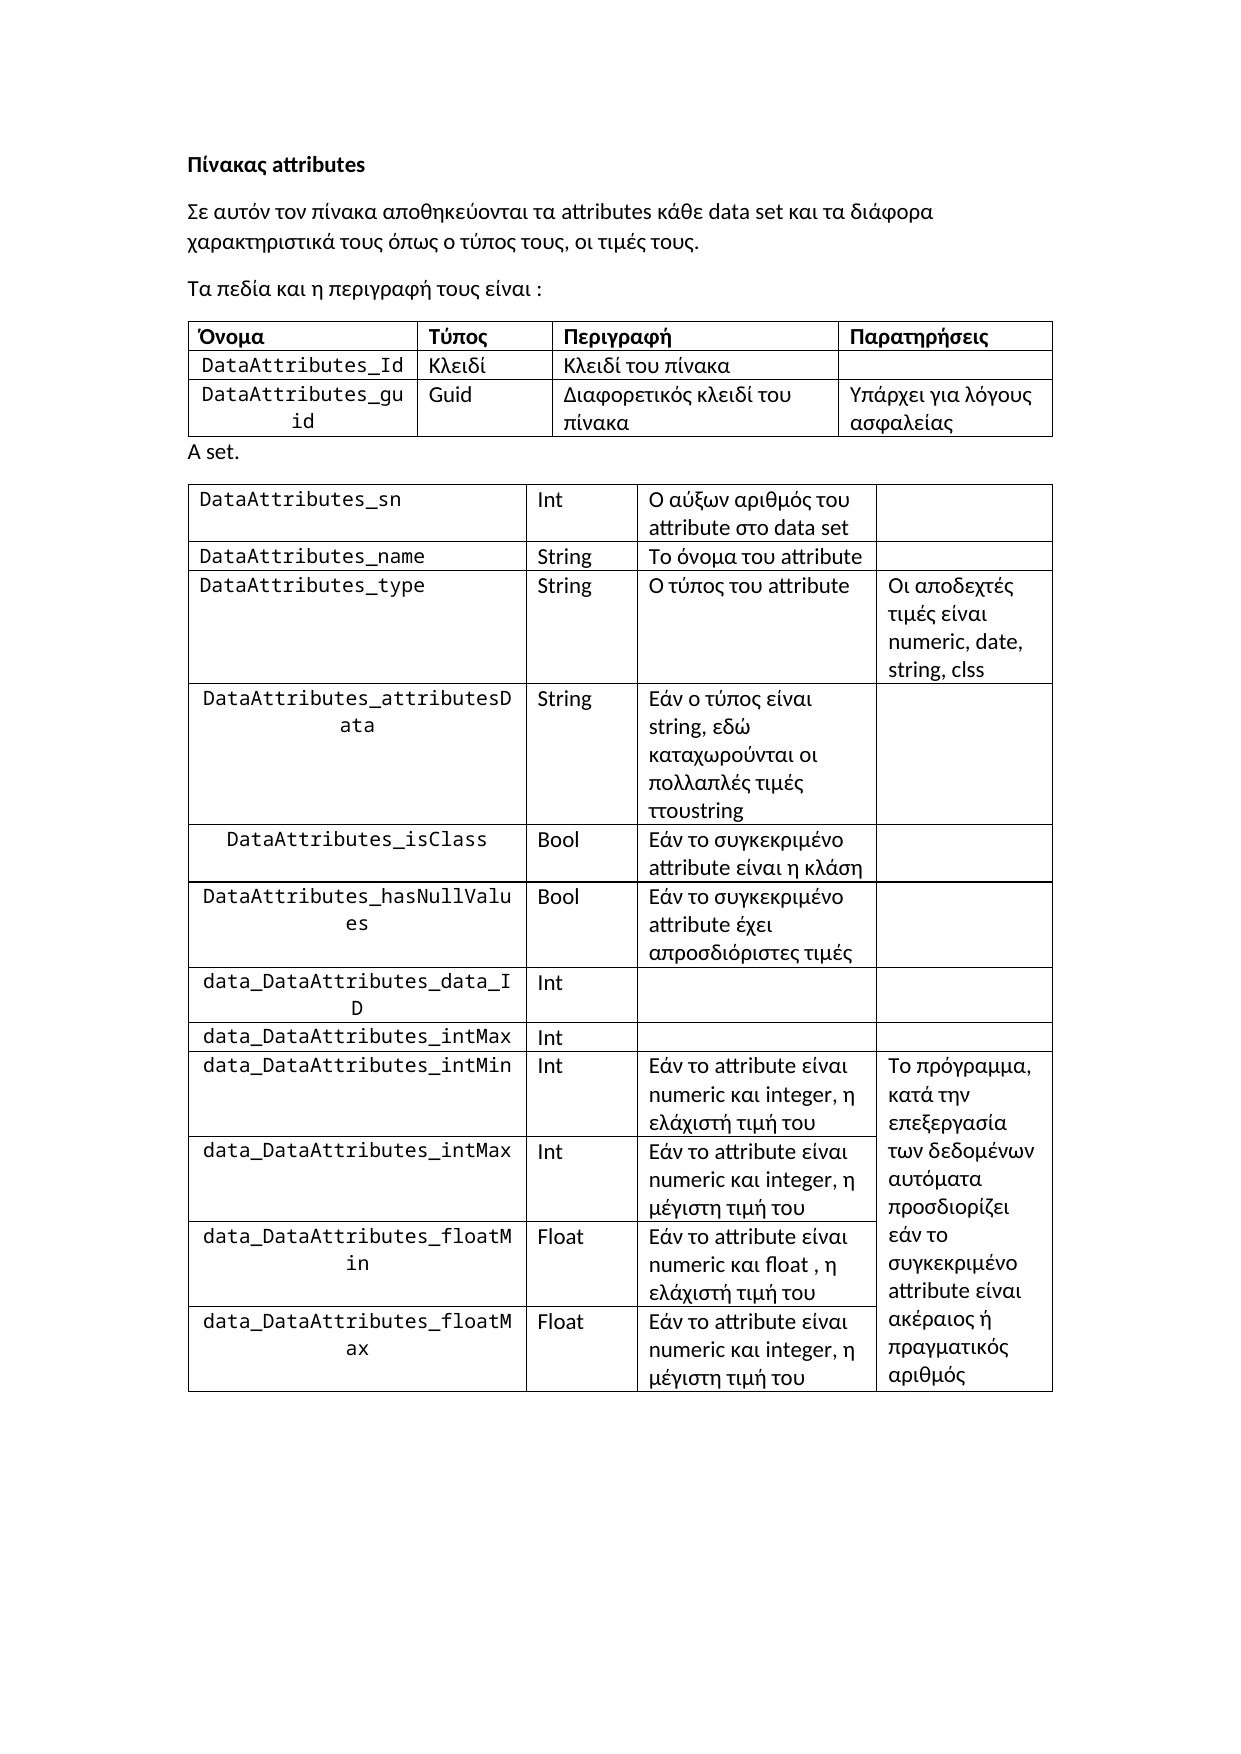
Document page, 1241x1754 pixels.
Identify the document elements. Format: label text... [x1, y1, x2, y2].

text A set. [187, 437, 1053, 465]
table_header [877, 485, 1052, 541]
table_cell data_DataAttributes_data_ID [189, 968, 526, 1022]
table_cell DataAttributes_guid [189, 380, 417, 436]
table_cell Int [527, 1052, 637, 1136]
table_cell [877, 1023, 1052, 1051]
table_cell Int [527, 968, 637, 1022]
table_cell Guid [418, 380, 552, 436]
table_cell Εάν ο τύπος είναι string, εδώ καταχωρούνται οι πολλαπλές τιμές ττουstring [638, 684, 876, 824]
table_cell [877, 883, 1052, 967]
table_header Τύπος [418, 322, 552, 350]
table_cell [877, 542, 1052, 570]
table_cell [638, 968, 876, 1022]
table_cell data_DataAttributes_intMin [189, 1052, 526, 1136]
table_cell Int [527, 1023, 637, 1051]
table_cell Εάν το attribute είναι numeric και float , η ελάχιστή τιμή του [638, 1222, 876, 1306]
table_cell Εάν το συγκεκριμένο attribute είναι η κλάση [638, 825, 876, 881]
table_cell Κλειδί του πίνακα [553, 351, 838, 379]
table_cell DataAttributes_hasNullValues [189, 883, 526, 967]
table_cell Bool [527, 883, 637, 967]
table_cell [839, 351, 1052, 379]
table_cell data_DataAttributes_floatMin [189, 1222, 526, 1306]
table_cell DataAttributes_name [189, 542, 526, 570]
table_cell Οι αποδεχτές τιμές είναι numeric, date, string, clss [877, 571, 1052, 683]
table_header Int [527, 485, 637, 541]
table_cell DataAttributes_Id [189, 351, 417, 379]
table_cell String [527, 571, 637, 683]
table_cell [638, 1023, 876, 1051]
table_cell Εάν το attribute είναι numeric και integer, η μέγιστη τιμή του [638, 1137, 876, 1221]
table_cell Εάν το συγκεκριμένο attribute έχει απροσδιόριστες τιμές [638, 883, 876, 967]
table_cell [877, 968, 1052, 1022]
table_cell DataAttributes_type [189, 571, 526, 683]
table_cell Το όνομα του attribute [638, 542, 876, 570]
table_cell Κλειδί [418, 351, 552, 379]
table_cell String [527, 542, 637, 570]
table_cell data_DataAttributes_intMax [189, 1137, 526, 1221]
table_cell Εάν το attribute είναι numeric και integer, η μέγιστη τιμή του [638, 1307, 876, 1391]
table_cell Υπάρχει για λόγους ασφαλείας [839, 380, 1052, 436]
text Πίνακας attributes [187, 150, 1053, 178]
table_cell data_DataAttributes_floatMax [189, 1307, 526, 1391]
table_header O αύξων αριθμός του attribute στο data set [638, 485, 876, 541]
table_header Παρατηρήσεις [839, 322, 1052, 350]
table_cell Float [527, 1222, 637, 1306]
table_cell Το πρόγραμμα, κατά την επεξεργασία των δεδομένων αυτόματα προσδιορίζει εάν το συγκεκριμένο attribute είναι ακέραιος ή πραγματικός αριθμός [877, 1052, 1052, 1391]
table_cell DataAttributes_attributesData [189, 684, 526, 824]
table_cell Bool [527, 825, 637, 881]
table_cell DataAttributes_isClass [189, 825, 526, 881]
table_cell data_DataAttributes_intMax [189, 1023, 526, 1051]
table_cell Int [527, 1137, 637, 1221]
table_header Περιγραφή [553, 322, 838, 350]
table_cell String [527, 684, 637, 824]
table_cell [877, 825, 1052, 881]
text Σε αυτόν τον πίνακα αποθηκεύονται τα attributes κάθε data set και τα διάφορα χαρακτηριστικά τους όπως ο τύπος τους, οι τιμές τους. [187, 197, 1053, 255]
table_header DataAttributes_sn [189, 485, 526, 541]
table_cell Εάν το attribute είναι numeric και integer, η ελάχιστή τιμή του [638, 1052, 876, 1136]
table_cell [877, 684, 1052, 824]
table_cell Float [527, 1307, 637, 1391]
table_cell O τύπος του attribute [638, 571, 876, 683]
text Τα πεδία και η περιγραφή τους είναι : [187, 274, 1053, 302]
table_header Όνομα [189, 322, 417, 350]
table_cell Διαφορετικός κλειδί του πίνακα [553, 380, 838, 436]
